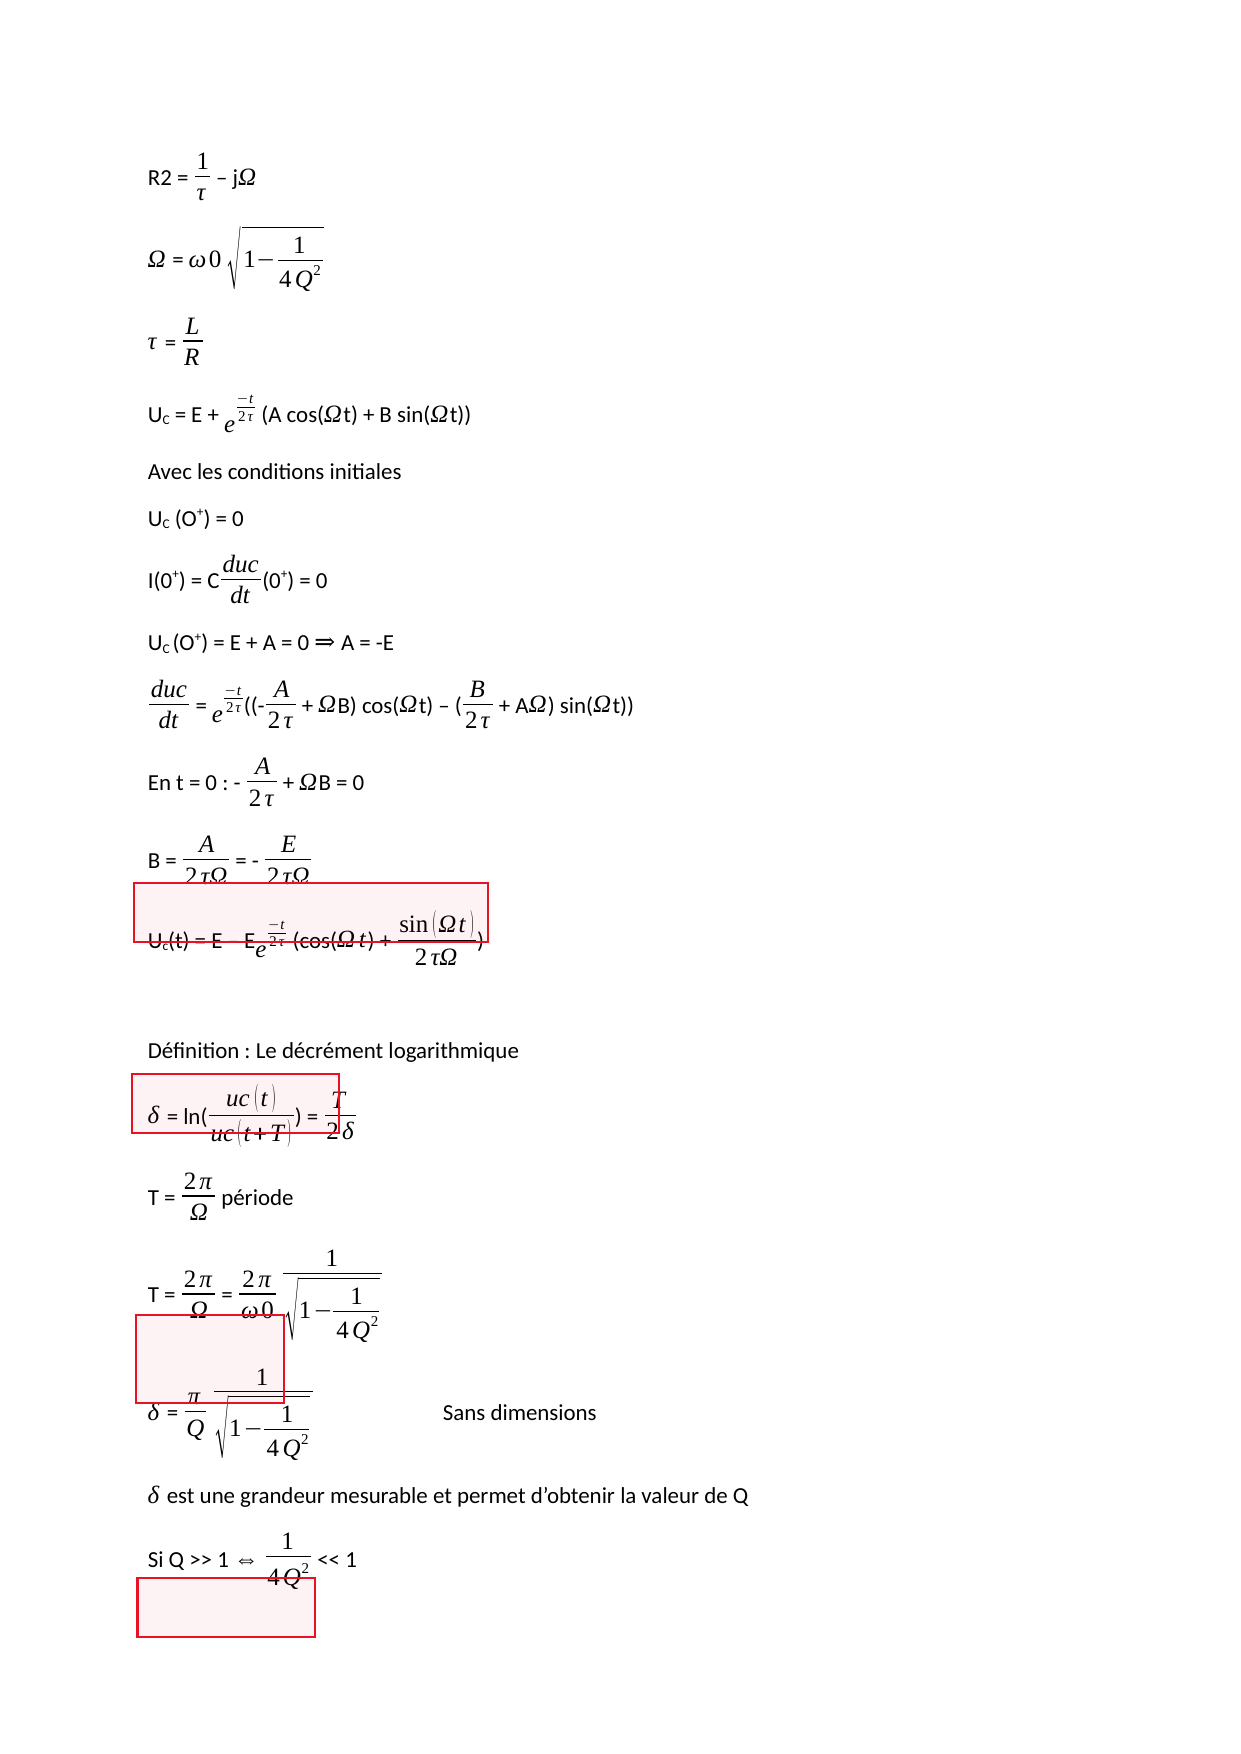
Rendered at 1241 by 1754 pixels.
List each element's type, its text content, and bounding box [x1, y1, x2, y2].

text UC (O+) = E + A = 0 A = -E [148, 628, 1093, 656]
text T = période [148, 1167, 1093, 1226]
text Définition : Le décrément logarithmique [148, 1036, 1093, 1064]
text est une grandeur mesurable et permet d’obtenir la valeur de Q [148, 1481, 1093, 1509]
text Avec les conditions initiales [148, 457, 1093, 485]
text R2 = – j [148, 148, 1093, 207]
text UC = E + (A cos(t) + B sin(t)) [148, 390, 1093, 438]
text UC (O+) = 0 [148, 504, 1093, 532]
text = Sans dimensions [148, 1363, 1093, 1462]
text = [148, 225, 1093, 293]
text = ((- + B) cos(t) – ( + A) sin(t)) [148, 675, 1093, 734]
text T = = [148, 1245, 1093, 1344]
text = [148, 312, 1093, 371]
text = ln() = [148, 1083, 1093, 1148]
text En t = 0 : - + B = 0 [148, 753, 1093, 812]
text Uc(t) = E – E (cos() + ) [148, 909, 1093, 971]
text Si Q >> 1 << 1 [148, 1528, 1093, 1590]
text B = = - [148, 831, 1093, 890]
text I(0+) = C(0+) = 0 [148, 551, 1093, 609]
